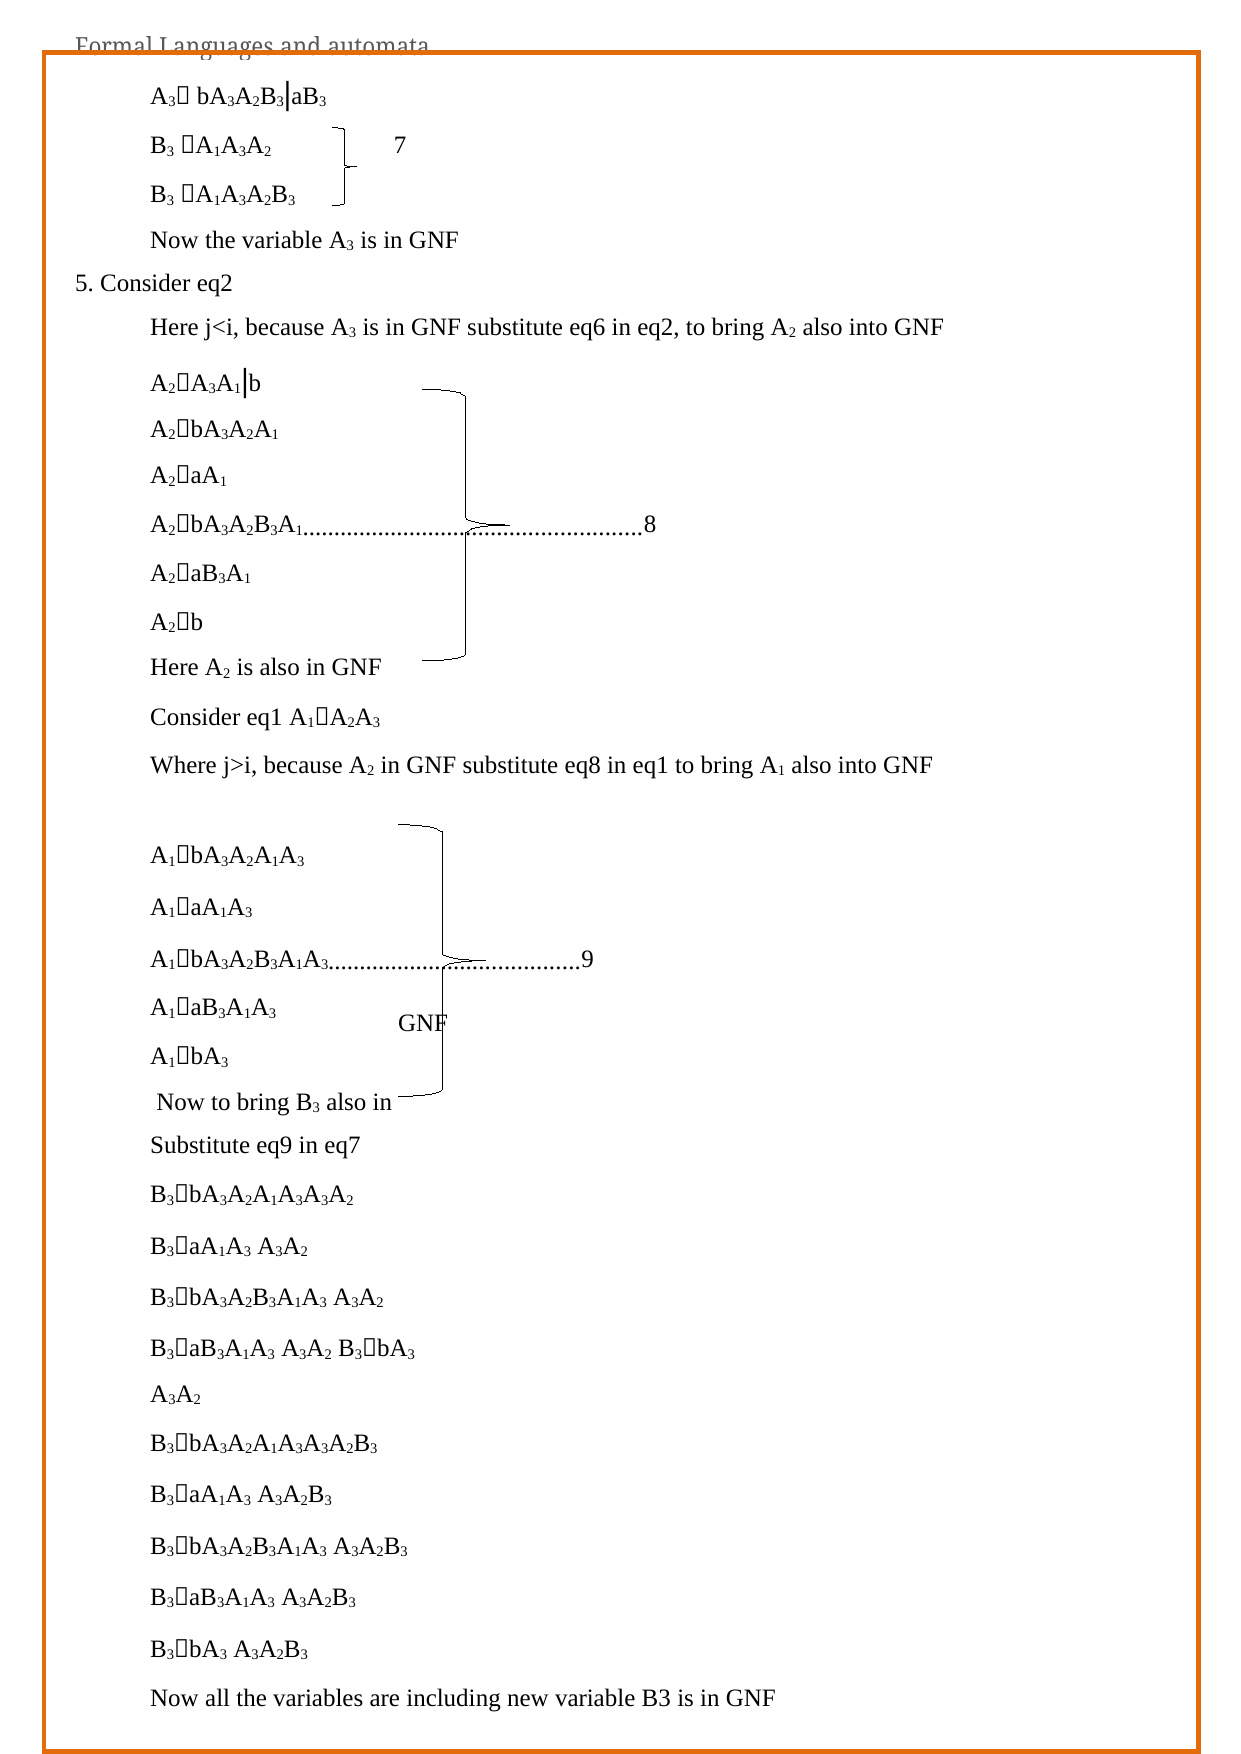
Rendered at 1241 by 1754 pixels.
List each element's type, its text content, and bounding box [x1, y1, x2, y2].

text A2bA3A2A1 [150, 419, 1196, 442]
text Here j<i, because A3 is in GNF substitute eq6 in eq2, to bring A2 also into GNF A2A3A1|b [150, 312, 948, 399]
text Now to bring B3 also in Substitute eq9 in eq7 B3bA3A2A1A3A3A2 B3aA1A3 A3A2 B3bA3A2B3A1A3 A3A2 B3aB3A1A3 A3A2 B3bA3 A3A2 B3bA3A2A1A3A3A2B3 B3aA1A3 A3A2B3 B3bA3A2B3A1A3 A3A2B3 B3aB3A1A3 A3A2B3 B3bA3 A3A2B3 [150, 1087, 428, 1664]
text B3 A1A3A2 7 [150, 127, 1196, 161]
text A2b [150, 604, 1196, 638]
text B3 A1A3A2B3 [150, 176, 1196, 210]
text A1bA3A2B3A1A3 9 [150, 940, 1196, 974]
text Now the variable A3 is in GNF [150, 225, 1196, 253]
text A2bA3A2B3A1 8 [150, 506, 1196, 540]
text A3 bA3A2B3|aB3 [150, 73, 1196, 112]
text A1bA3A2A1A3 A1aA1A3 [150, 837, 321, 922]
text A1bA3 [150, 1038, 1196, 1072]
text A1aB3A1A3 [150, 989, 1196, 1023]
list Consider eq2 [75, 268, 1196, 297]
text A2aB3A1 [150, 555, 1196, 589]
text Where j>i, because A2 in GNF substitute eq8 in eq1 to bring A1 also into GNF [150, 750, 1196, 779]
text Here A2 is also in GNF Consider eq1 A1A2A3 [150, 652, 384, 732]
text A2aA1 [150, 457, 1196, 491]
text Now all the variables are including new variable B3 is in GNF [150, 1683, 1196, 1712]
